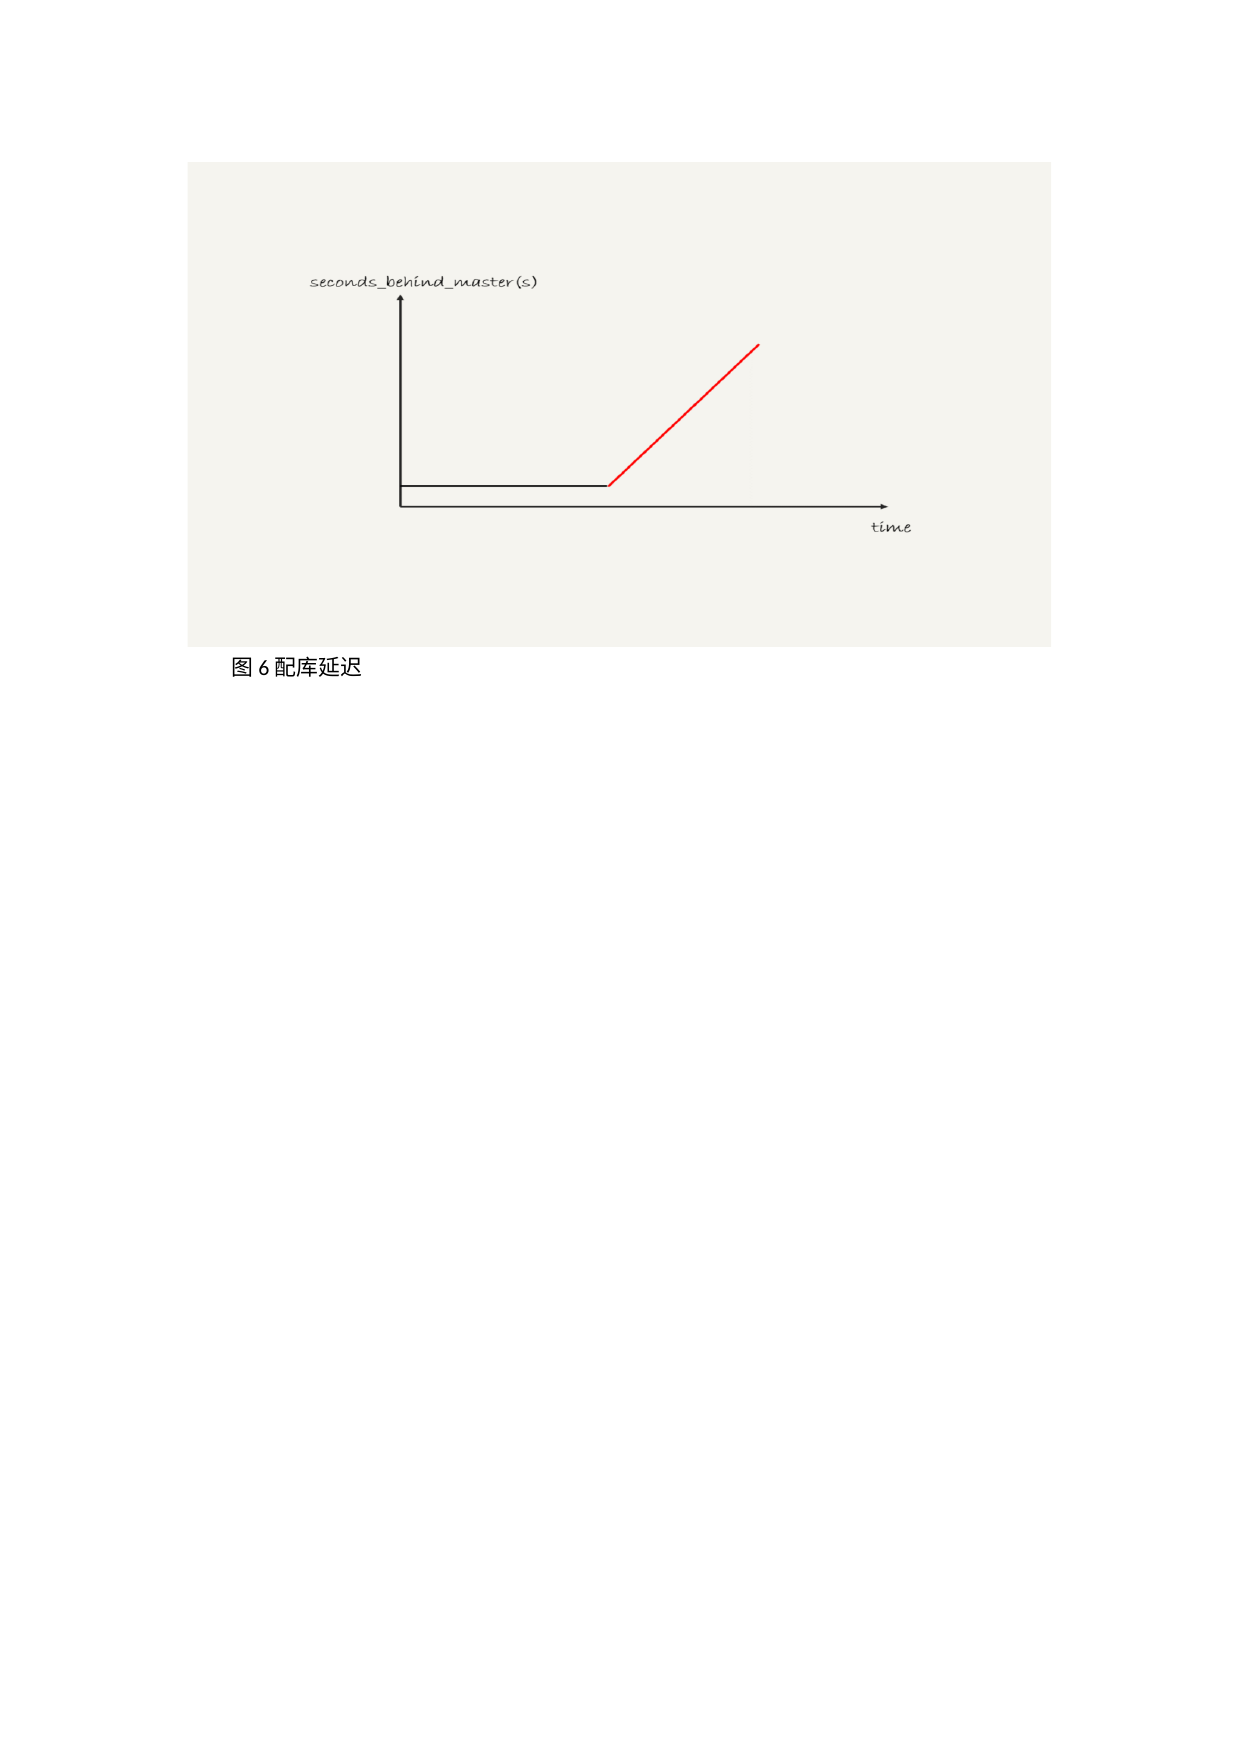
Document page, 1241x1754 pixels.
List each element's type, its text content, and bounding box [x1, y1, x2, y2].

list 图 6 配库延迟 [187, 649, 1053, 682]
picture [187, 162, 1052, 647]
